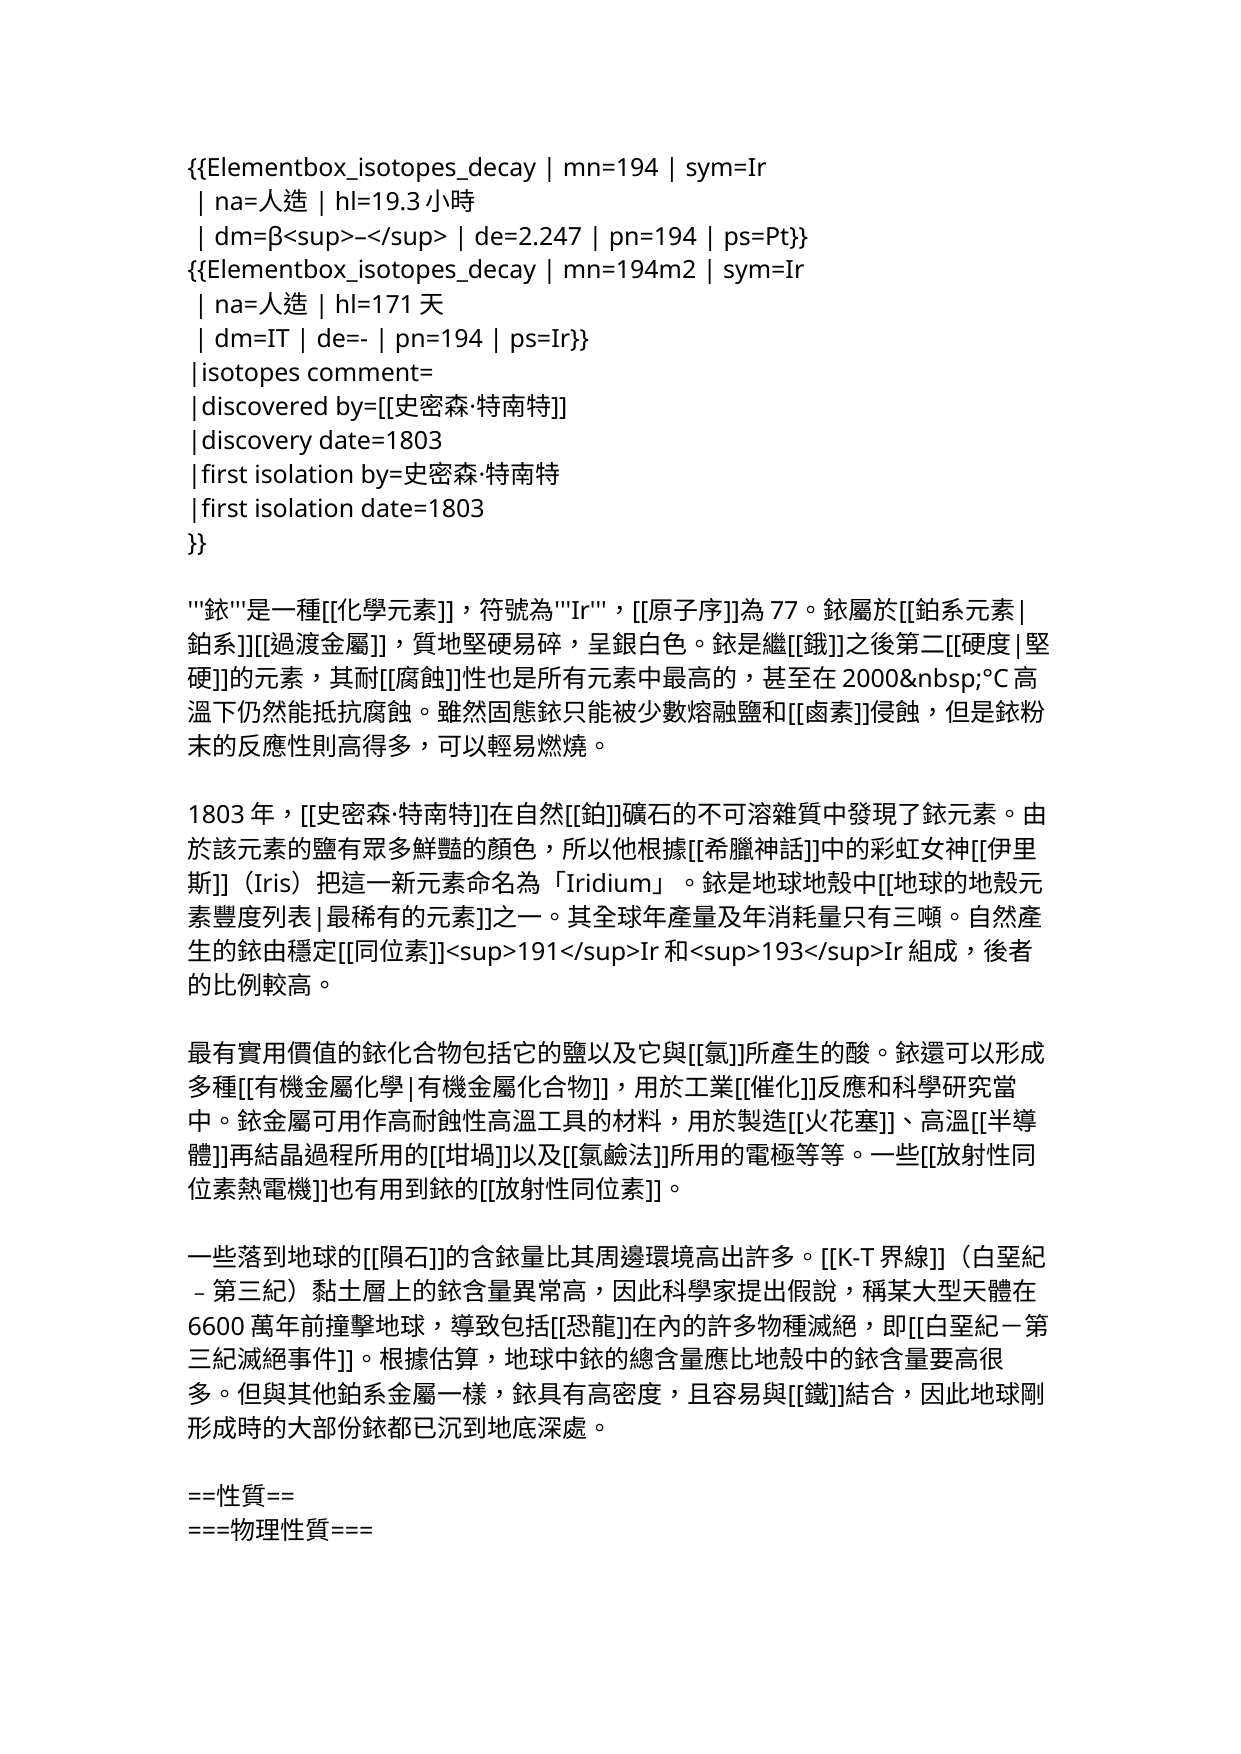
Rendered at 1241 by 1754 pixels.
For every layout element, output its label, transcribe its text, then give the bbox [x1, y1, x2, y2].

text {{Elementbox_isotopes_decay | mn=194 | sym=Ir [187, 150, 1053, 184]
text {{Elementbox_isotopes_decay | mn=194m2 | sym=Ir [187, 252, 1053, 286]
text ==性質== [187, 1478, 1053, 1512]
text 最有實用價值的銥化合物包括它的鹽以及它與[[氯]]所產生的酸。銥還可以形成多種[[有機金屬化學|有機金屬化合物]]，用於工業[[催化]]反應和科學研究當中。銥金屬可用作高耐蝕性高溫工具的材料，用於製造[[火花塞]]、高溫[[半導體]]再結晶過程所用的[[坩堝]]以及[[氯鹼法]]所用的電極等等。一些[[放射性同位素熱電機]]也有用到銥的[[放射性同位素]]。 [187, 1036, 1053, 1206]
text | dm=β<sup>–</sup> | de=2.247 | pn=194 | ps=Pt}} [187, 218, 1053, 252]
text |first isolation by=史密森·特南特 [187, 457, 1053, 491]
text |discovered by=[[史密森·特南特]] [187, 388, 1053, 422]
text }} [187, 525, 1053, 559]
text '''銥'''是一種[[化學元素]]，符號為'''Ir'''，[[原子序]]為77。銥屬於[[鉑系元素|鉑系]][[過渡金屬]]，質地堅硬易碎，呈銀白色。銥是繼[[鋨]]之後第二[[硬度|堅硬]]的元素，其耐[[腐蝕]]性也是所有元素中最高的，甚至在2000&nbsp;°C高溫下仍然能抵抗腐蝕。雖然固態銥只能被少數熔融鹽和[[鹵素]]侵蝕，但是銥粉末的反應性則高得多，可以輕易燃燒。 [187, 593, 1053, 763]
text |discovery date=1803 [187, 422, 1053, 457]
text 1803年，[[史密森·特南特]]在自然[[鉑]]礦石的不可溶雜質中發現了銥元素。由於該元素的鹽有眾多鮮豔的顏色，所以他根據[[希臘神話]]中的彩虹女神[[伊里斯]]（Iris）把這一新元素命名為「Iridium」。銥是地球地殼中[[地球的地殼元素豐度列表|最稀有的元素]]之一。其全球年產量及年消耗量只有三噸。自然產生的銥由穩定[[同位素]]<sup>191</sup>Ir和<sup>193</sup>Ir組成，後者的比例較高。 [187, 797, 1053, 1002]
text |isotopes comment= [187, 354, 1053, 388]
text ===物理性質=== [187, 1512, 1053, 1547]
text |first isolation date=1803 [187, 491, 1053, 525]
text 一些落到地球的[[隕石]]的含銥量比其周邊環境高出許多。[[K-T界線]]（白堊紀﹣第三紀）黏土層上的銥含量異常高，因此科學家提出假說，稱某大型天體在6600萬年前撞擊地球，導致包括[[恐龍]]在內的許多物種滅絕，即[[白堊紀－第三紀滅絕事件]]。根據估算，地球中銥的總含量應比地殼中的銥含量要高很多。但與其他鉑系金屬一樣，銥具有高密度，且容易與[[鐵]]結合，因此地球剛形成時的大部份銥都已沉到地底深處。 [187, 1240, 1053, 1444]
text | na=人造 | hl=19.3小時 [187, 184, 1053, 218]
text | dm=IT | de=- | pn=194 | ps=Ir}} [187, 320, 1053, 354]
text | na=人造 | hl=171天 [187, 286, 1053, 320]
